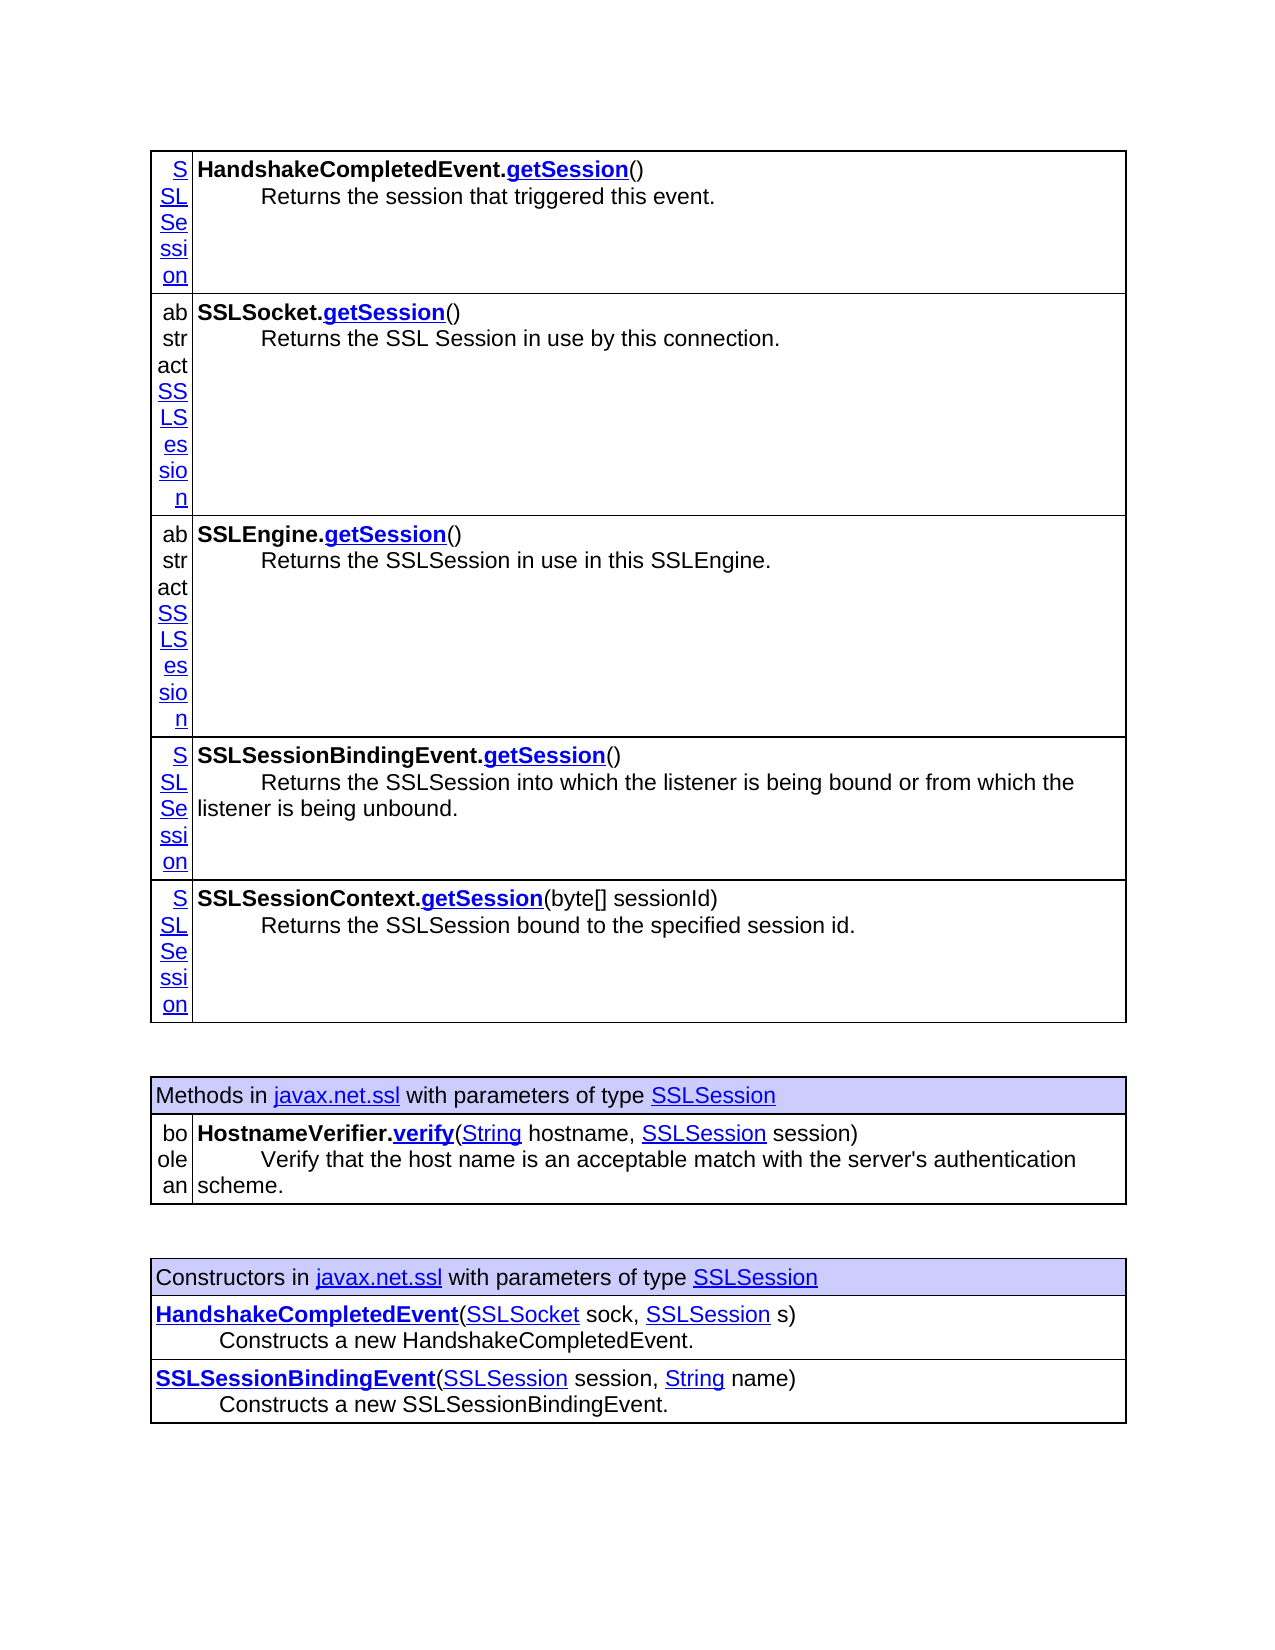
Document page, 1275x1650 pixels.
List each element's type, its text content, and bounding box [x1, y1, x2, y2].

table_cell SSLSessionContext.getSession(byte[] sessionId) Returns the SSLSession bound to the specified session id. [193, 881, 1125, 1022]
table_cell SSLSession [152, 881, 192, 1022]
table_cell SSLSessionBindingEvent(SSLSession session, String name) Constructs a new SSLSessionBindingEvent. [152, 1360, 1125, 1422]
table_cell SSLSessionBindingEvent.getSession() Returns the SSLSession into which the listener is being bound or from which the listener is being unbound. [193, 738, 1125, 879]
table_cell HandshakeCompletedEvent.getSession() Returns the session that triggered this event. [193, 152, 1125, 293]
table_cell HandshakeCompletedEvent(SSLSocket sock, SSLSession s) Constructs a new HandshakeCompletedEvent. [152, 1296, 1125, 1358]
table_cell SSLSession [152, 152, 192, 293]
table_cell boolean [152, 1115, 192, 1203]
table_cell abstract SSLSession [152, 516, 192, 736]
table_cell abstract SSLSession [152, 294, 192, 514]
table_cell SSLEngine.getSession() Returns the SSLSession in use in this SSLEngine. [193, 516, 1125, 736]
table_cell SSLSession [152, 738, 192, 879]
table_cell SSLSocket.getSession() Returns the SSL Session in use by this connection. [193, 294, 1125, 514]
table_cell HostnameVerifier.verify(String hostname, SSLSession session) Verify that the host name is an acceptable match with the server's authentication scheme. [193, 1115, 1125, 1203]
table_header Methods in javax.net.ssl with parameters of type SSLSession [152, 1078, 1125, 1113]
table_header Constructors in javax.net.ssl with parameters of type SSLSession [152, 1259, 1125, 1295]
